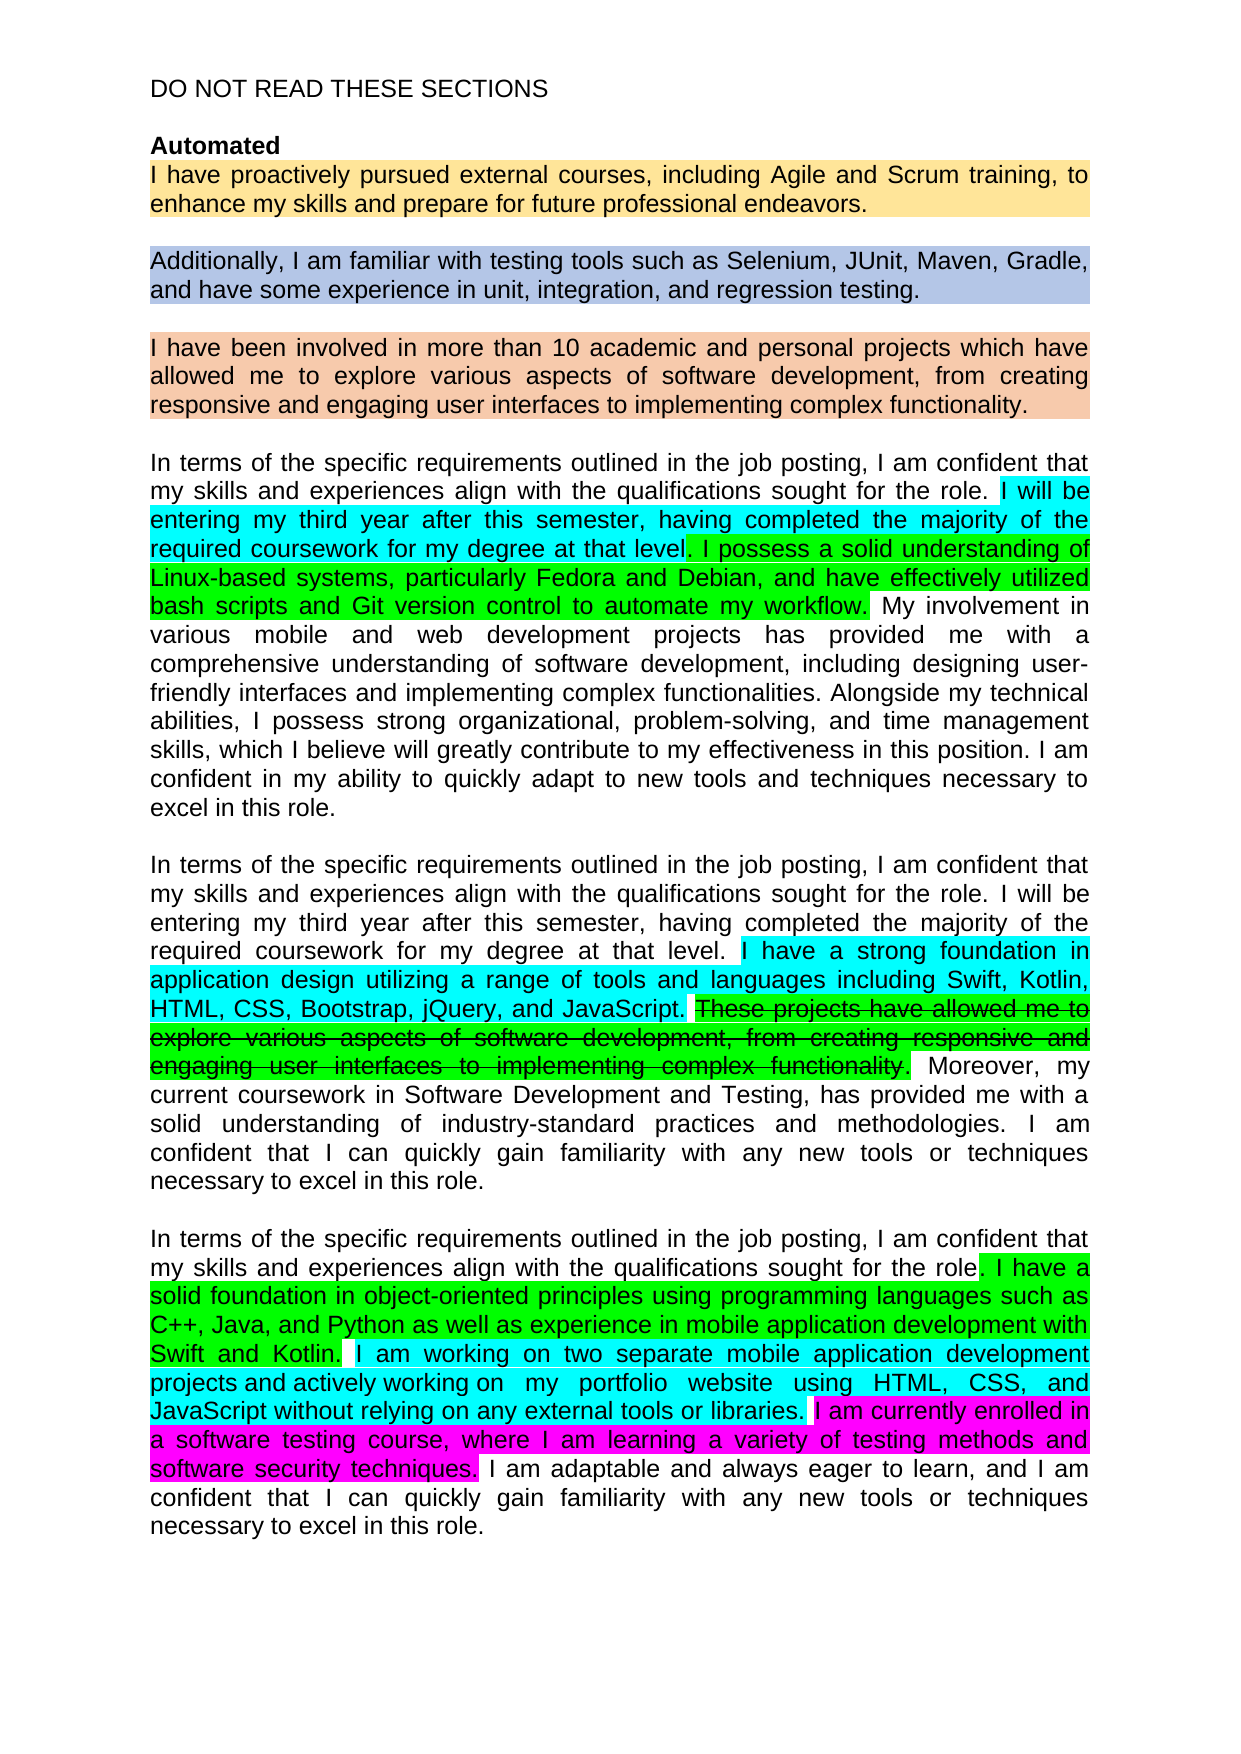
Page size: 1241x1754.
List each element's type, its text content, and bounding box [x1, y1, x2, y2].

text I have been involved in more than 10 academic and personal projects which have allowed me to explore various aspects of software development, from creating responsive and engaging user interfaces to implementing complex functionality. [150, 332, 1090, 419]
text In terms of the specific requirements outlined in the job posting, I am confident that my skills and experiences align with the qualifications sought for the role. I will be entering my third year after this semester, having completed the majority of the required coursework for my degree at that level. I possess a solid understanding of Linux-based systems, particularly Fedora and Debian, and have effectively utilized bash scripts and Git version control to automate my workflow. My involvement in various mobile and web development projects has provided me with a comprehensive understanding of software development, including designing user-friendly interfaces and implementing complex functionalities. Alongside my technical abilities, I possess strong organizational, problem-solving, and time management skills, which I believe will greatly contribute to my effectiveness in this position. I am confident in my ability to quickly adapt to new tools and techniques necessary to excel in this role. [150, 591, 1090, 821]
text In terms of the specific requirements outlined in the job posting, I am confident that my skills and experiences align with the qualifications sought for the role. I have a solid foundation in object-oriented principles using programming languages such as C++, Java, and Python as well as experience in mobile application development with Swift and Kotlin. I am working on two separate mobile application development projects and actively working on my portfolio website using HTML, CSS, and JavaScript without relying on any external tools or libraries. I am currently enrolled in a software testing course, where I am learning a variety of testing methods and software security techniques. I am adaptable and always eager to learn, and I am confident that I can quickly gain familiarity with any new tools or techniques necessary to excel in this role. [150, 1454, 1090, 1540]
text In terms of the specific requirements outlined in the job posting, I am confident that my skills and experiences align with the qualifications sought for the role. I will be entering my third year after this semester, having completed the majority of the required coursework for my degree at that level. I have a strong foundation in application design utilizing a range of tools and languages including Swift, Kotlin, HTML, CSS, Bootstrap, jQuery, and JavaScript. These projects have allowed me to explore various aspects of software development, from creating responsive and engaging user interfaces to implementing complex functionality. Moreover, my current coursework in Software Development and Testing, has provided me with a solid understanding of industry-standard practices and methodologies. I am confident that I can quickly gain familiarity with any new tools or techniques necessary to excel in this role. [150, 1051, 1090, 1195]
text I have proactively pursued external courses, including Agile and Scrum training, to enhance my skills and prepare for future professional endeavors. [150, 160, 1090, 217]
text Additionally, I am familiar with testing tools such as Selenium, JUnit, Maven, Gradle, and have some experience in unit, integration, and regression testing. [150, 246, 1090, 304]
text In terms of the specific requirements outlined in the job posting, I am confident that my skills and experiences align with the qualifications sought for the role. I have a solid foundation in object-oriented principles using programming languages such as C++, Java, and Python as well as experience in mobile application development with Swift and Kotlin. I am working on two separate mobile application development projects and actively working on my portfolio website using HTML, CSS, and JavaScript without relying on any external tools or libraries. I am currently enrolled in a software testing course, where I am learning a variety of testing methods and software security techniques. I am adaptable and always eager to learn, and I am confident that I can quickly gain familiarity with any new tools or techniques necessary to excel in this role. [150, 1224, 1090, 1281]
text In terms of the specific requirements outlined in the job posting, I am confident that my skills and experiences align with the qualifications sought for the role. I will be entering my third year after this semester, having completed the majority of the required coursework for my degree at that level. I have a strong foundation in application design utilizing a range of tools and languages including Swift, Kotlin, HTML, CSS, Bootstrap, jQuery, and JavaScript. These projects have allowed me to explore various aspects of software development, from creating responsive and engaging user interfaces to implementing complex functionality. Moreover, my current coursework in Software Development and Testing, has provided me with a solid understanding of industry-standard practices and methodologies. I am confident that I can quickly gain familiarity with any new tools or techniques necessary to excel in this role. [150, 850, 1090, 965]
text Automated [150, 131, 1090, 160]
